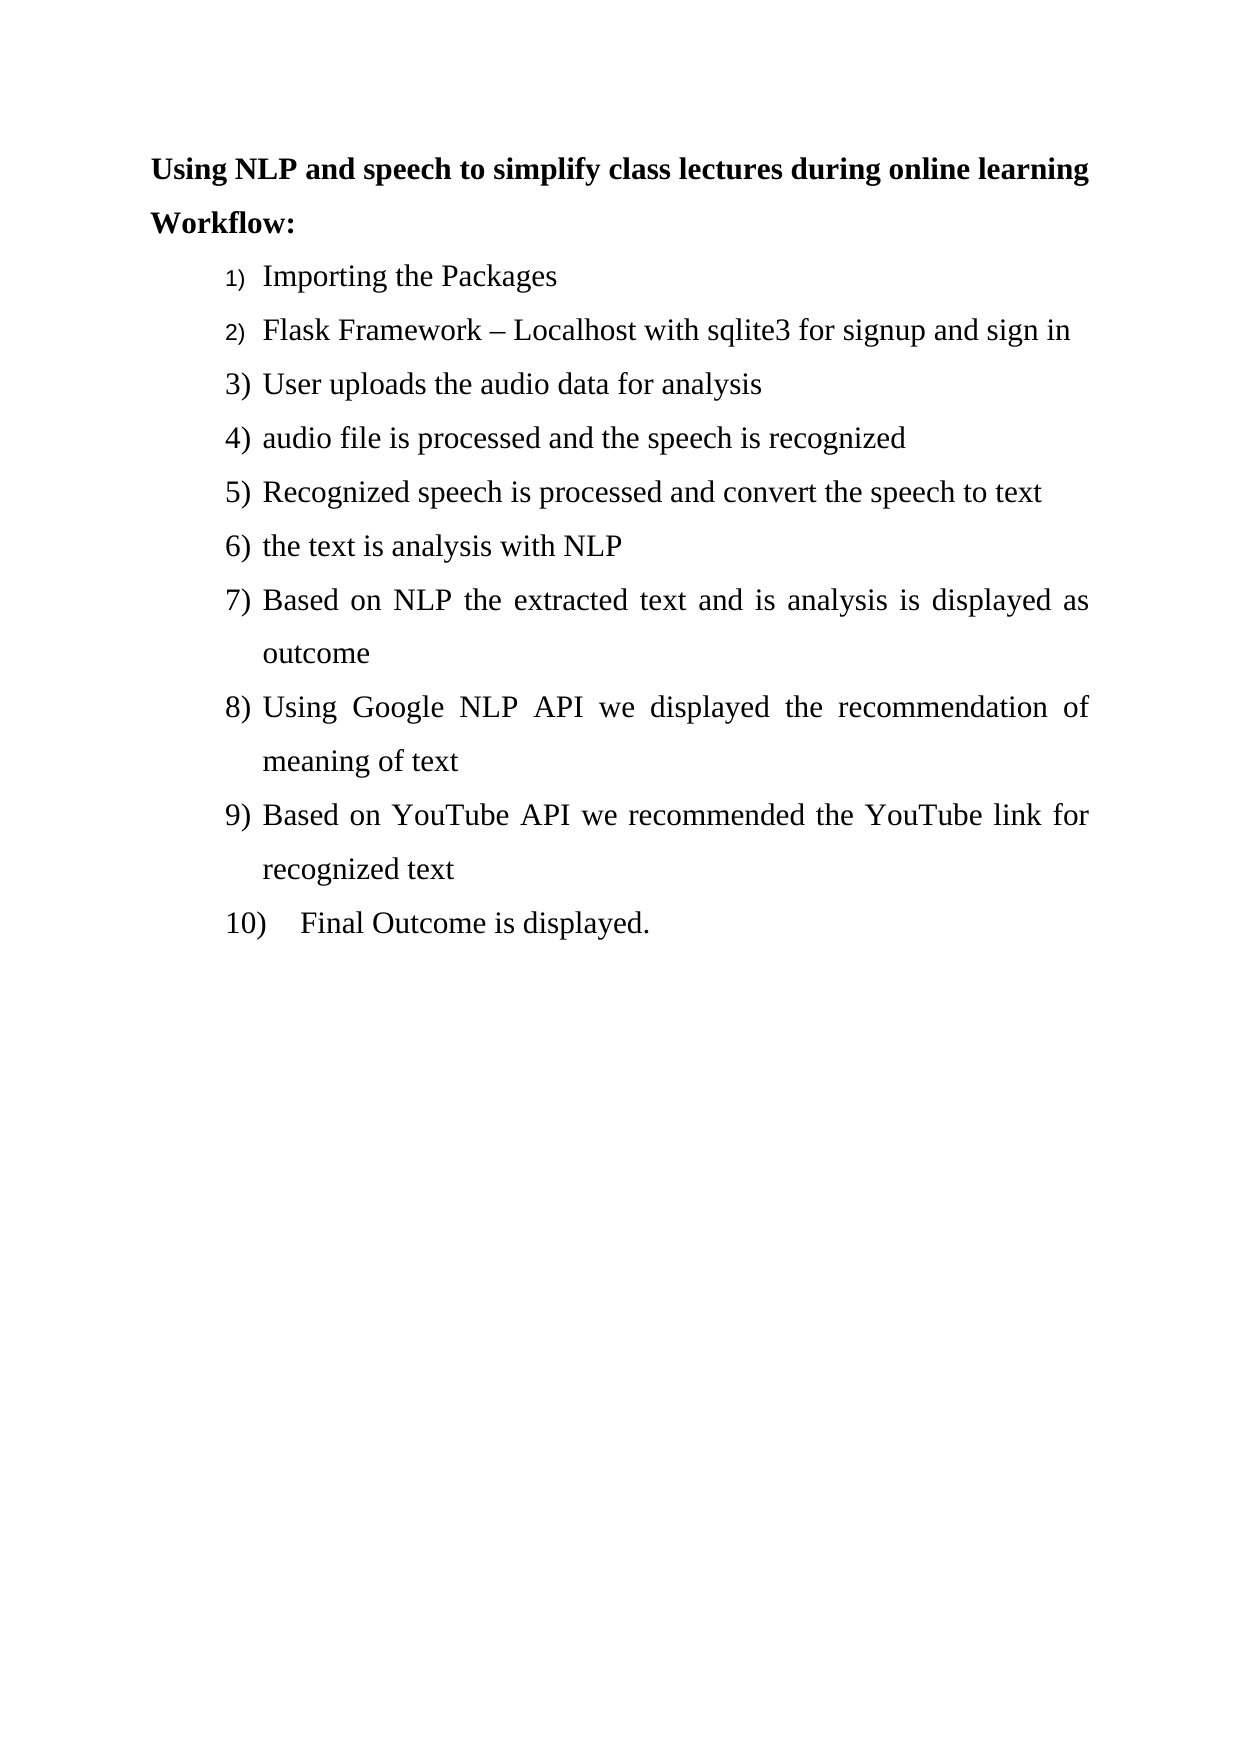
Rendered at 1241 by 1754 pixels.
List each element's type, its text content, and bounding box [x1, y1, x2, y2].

list the text is analysis with NLP [225, 527, 1090, 563]
list Based on YouTube API we recommended the YouTube link for recognized text [225, 796, 1090, 886]
list audio file is processed and the speech is recognized [225, 419, 1090, 455]
list User uploads the audio data for analysis [225, 365, 1090, 401]
list Importing the Packages [225, 258, 1090, 294]
list Based on NLP the extracted text and is analysis is displayed as outcome [225, 581, 1090, 671]
text Using NLP and speech to simplify class lectures during online learning [150, 150, 1090, 186]
text Workflow: [150, 204, 1090, 240]
list Recognized speech is processed and convert the speech to text [225, 473, 1090, 509]
list Flask Framework – Localhost with sqlite3 for signup and sign in [225, 312, 1090, 347]
list Using Google NLP API we displayed the recommendation of meaning of text [225, 688, 1090, 778]
list Final Outcome is displayed. [225, 904, 1090, 940]
